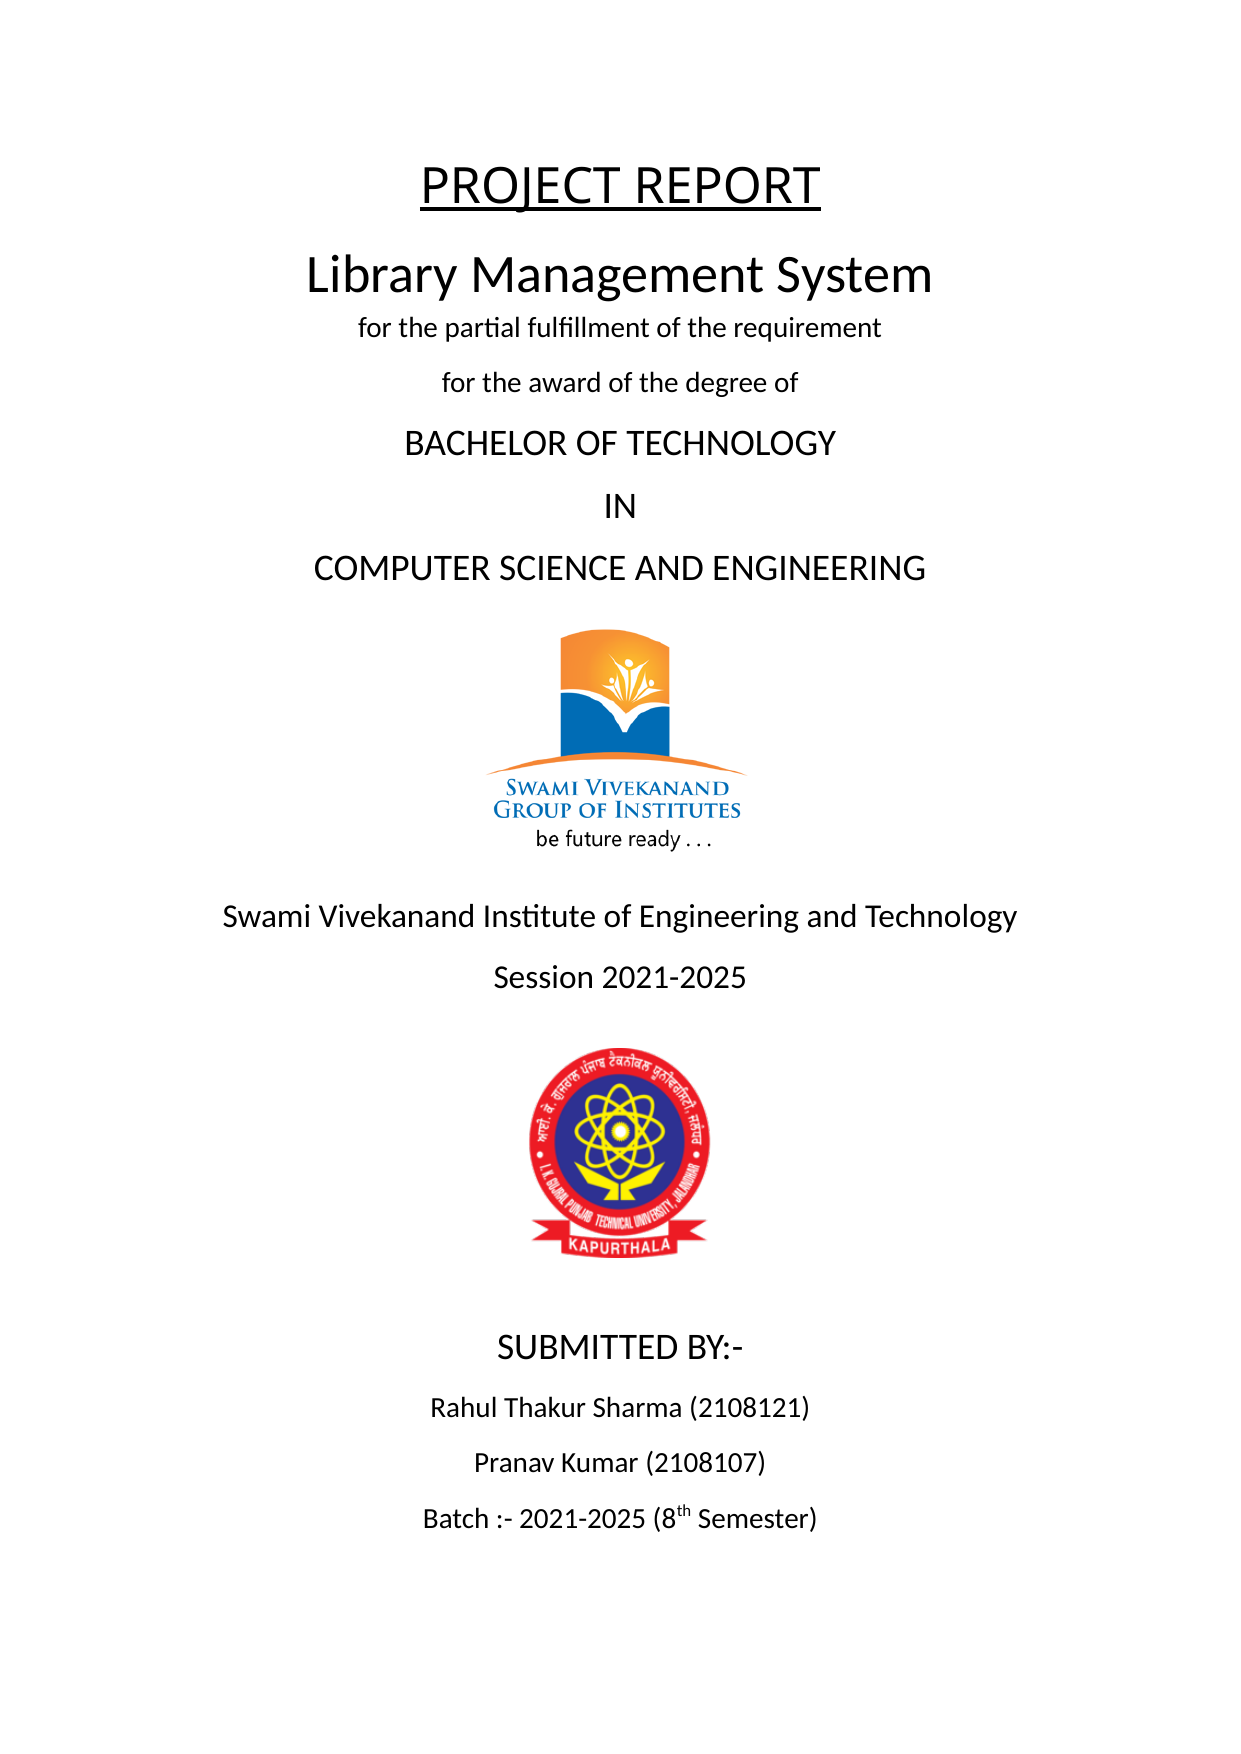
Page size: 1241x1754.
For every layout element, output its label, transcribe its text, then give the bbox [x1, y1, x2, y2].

text for the award of the degree of [150, 364, 1090, 400]
text Session 2021-2025 [150, 956, 1090, 1258]
text Pranav Kumar (2108107) [150, 1444, 1090, 1480]
text Library Management System for the partial fulfillment of the requirement [150, 240, 1090, 345]
text PROJECT REPORT [150, 150, 1090, 218]
text Batch :- 2021-2025 (8th Semester) [150, 1500, 1090, 1535]
text BACHELOR OF TECHNOLOGY [150, 419, 1090, 465]
picture [462, 606, 778, 877]
text Rahul Thakur Sharma (2108121) [150, 1389, 1090, 1425]
text IN [150, 482, 1090, 528]
text SUBMITTED BY:- [150, 1323, 1090, 1369]
text Swami Vivekanand Institute of Engineering and Technology [150, 896, 1090, 936]
text COMPUTER SCIENCE AND ENGINEERING [150, 544, 1090, 590]
picture [515, 1048, 725, 1258]
